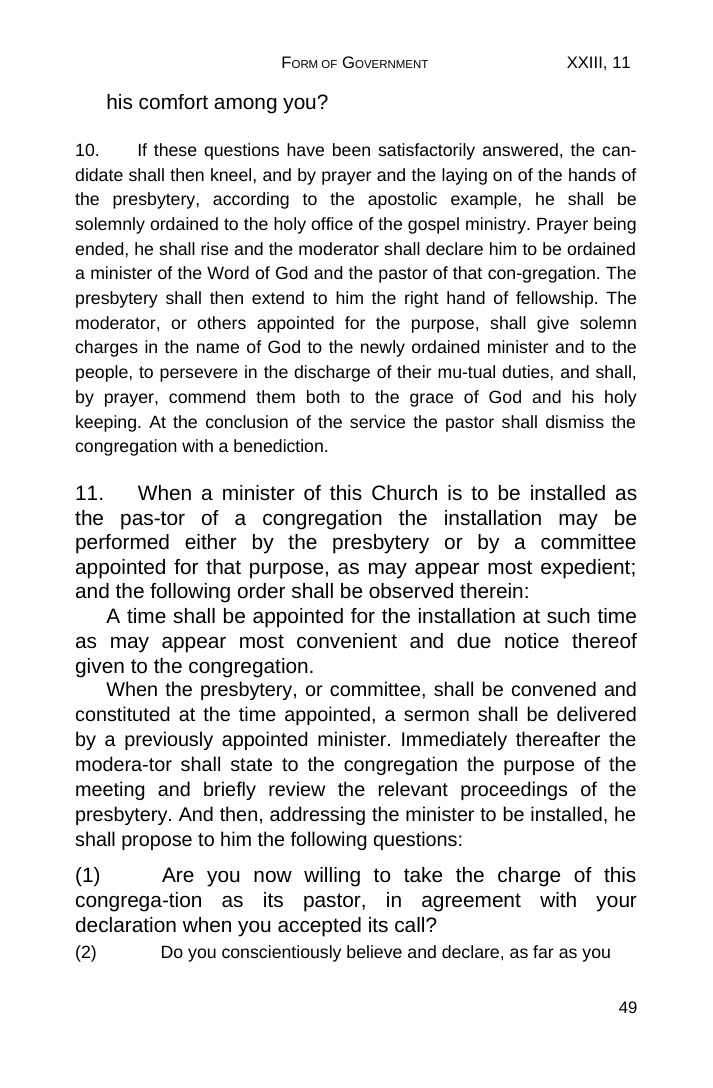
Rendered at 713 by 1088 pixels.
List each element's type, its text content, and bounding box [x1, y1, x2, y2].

text his comfort among you? [106, 90, 637, 114]
text 49 [619, 997, 637, 1017]
list When a minister of this Church is to be installed as the pas-tor of a congregation the installation may be performed either by the presbytery or by a committee appointed for that purpose, as may appear most expedient; and the following order shall be observed therein: [75, 481, 637, 603]
list If these questions have been satisfactorily answered, the can-didate shall then kneel, and by prayer and the laying on of the hands of the presbytery, according to the apostolic example, he shall be solemnly ordained to the holy office of the gospel ministry. Prayer being ended, he shall rise and the moderator shall declare him to be ordained a minister of the Word of God and the pastor of that con-gregation. The presbytery shall then extend to him the right hand of fellowship. The moderator, or others appointed for the purpose, shall give solemn charges in the name of God to the newly ordained minister and to the people, to persevere in the discharge of their mu-tual duties, and shall, by prayer, commend them both to the grace of God and his holy keeping. At the conclusion of the service the pastor shall dismiss the congregation with a benediction. [75, 140, 637, 456]
list Are you now willing to take the charge of this congrega-tion as its pastor, in agreement with your declaration when you accepted its call? [75, 862, 637, 937]
text FORM OF GOVERNMENT XXIII, 11 [281, 53, 637, 72]
list Do you conscientiously believe and declare, as far as you [75, 942, 637, 963]
text A time shall be appointed for the installation at such time as may appear most convenient and due notice thereof given to the congregation. [75, 604, 637, 677]
text When the presbytery, or committee, shall be convened and constituted at the time appointed, a sermon shall be delivered by a previously appointed minister. Immediately thereafter the modera-tor shall state to the congregation the purpose of the meeting and briefly review the relevant proceedings of the presbytery. And then, addressing the minister to be installed, he shall propose to him the following questions: [75, 678, 637, 850]
